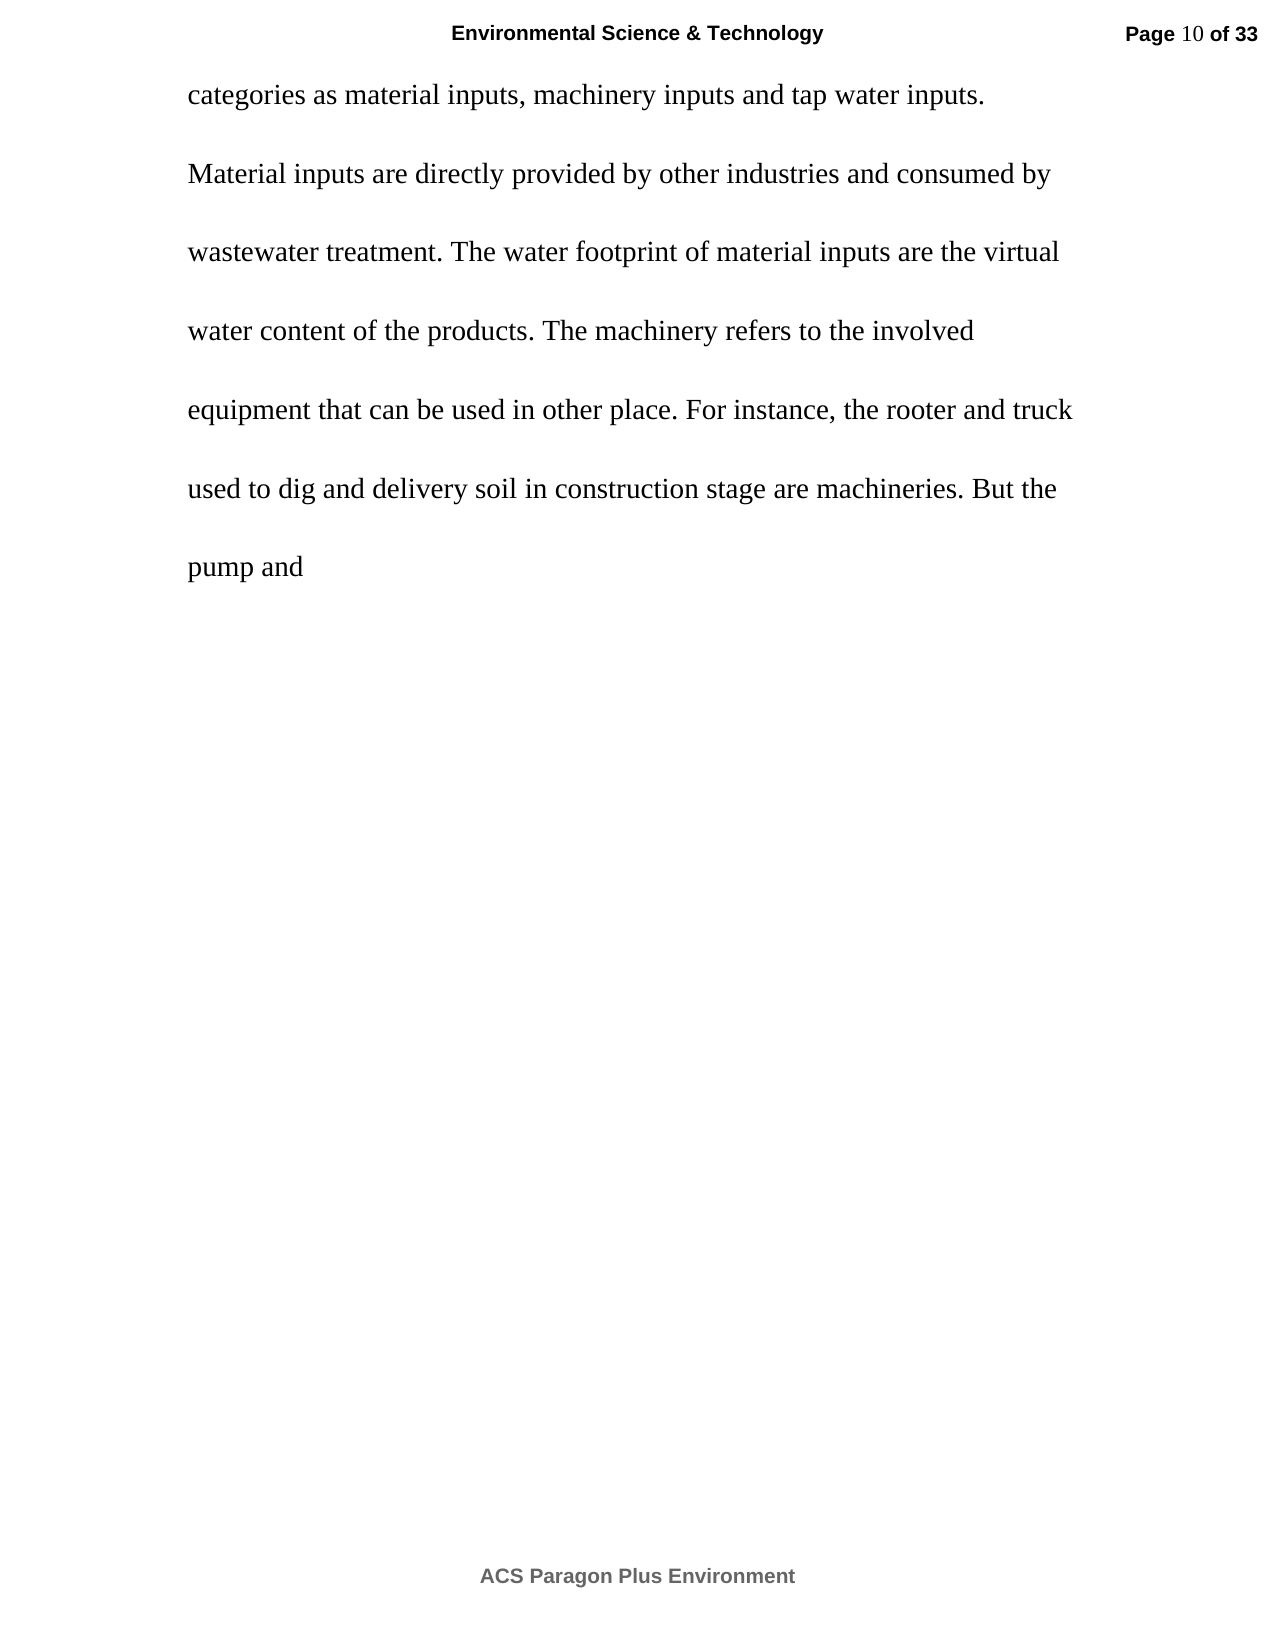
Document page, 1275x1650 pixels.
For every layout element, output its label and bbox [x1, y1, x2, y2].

text [187, 77, 1085, 583]
